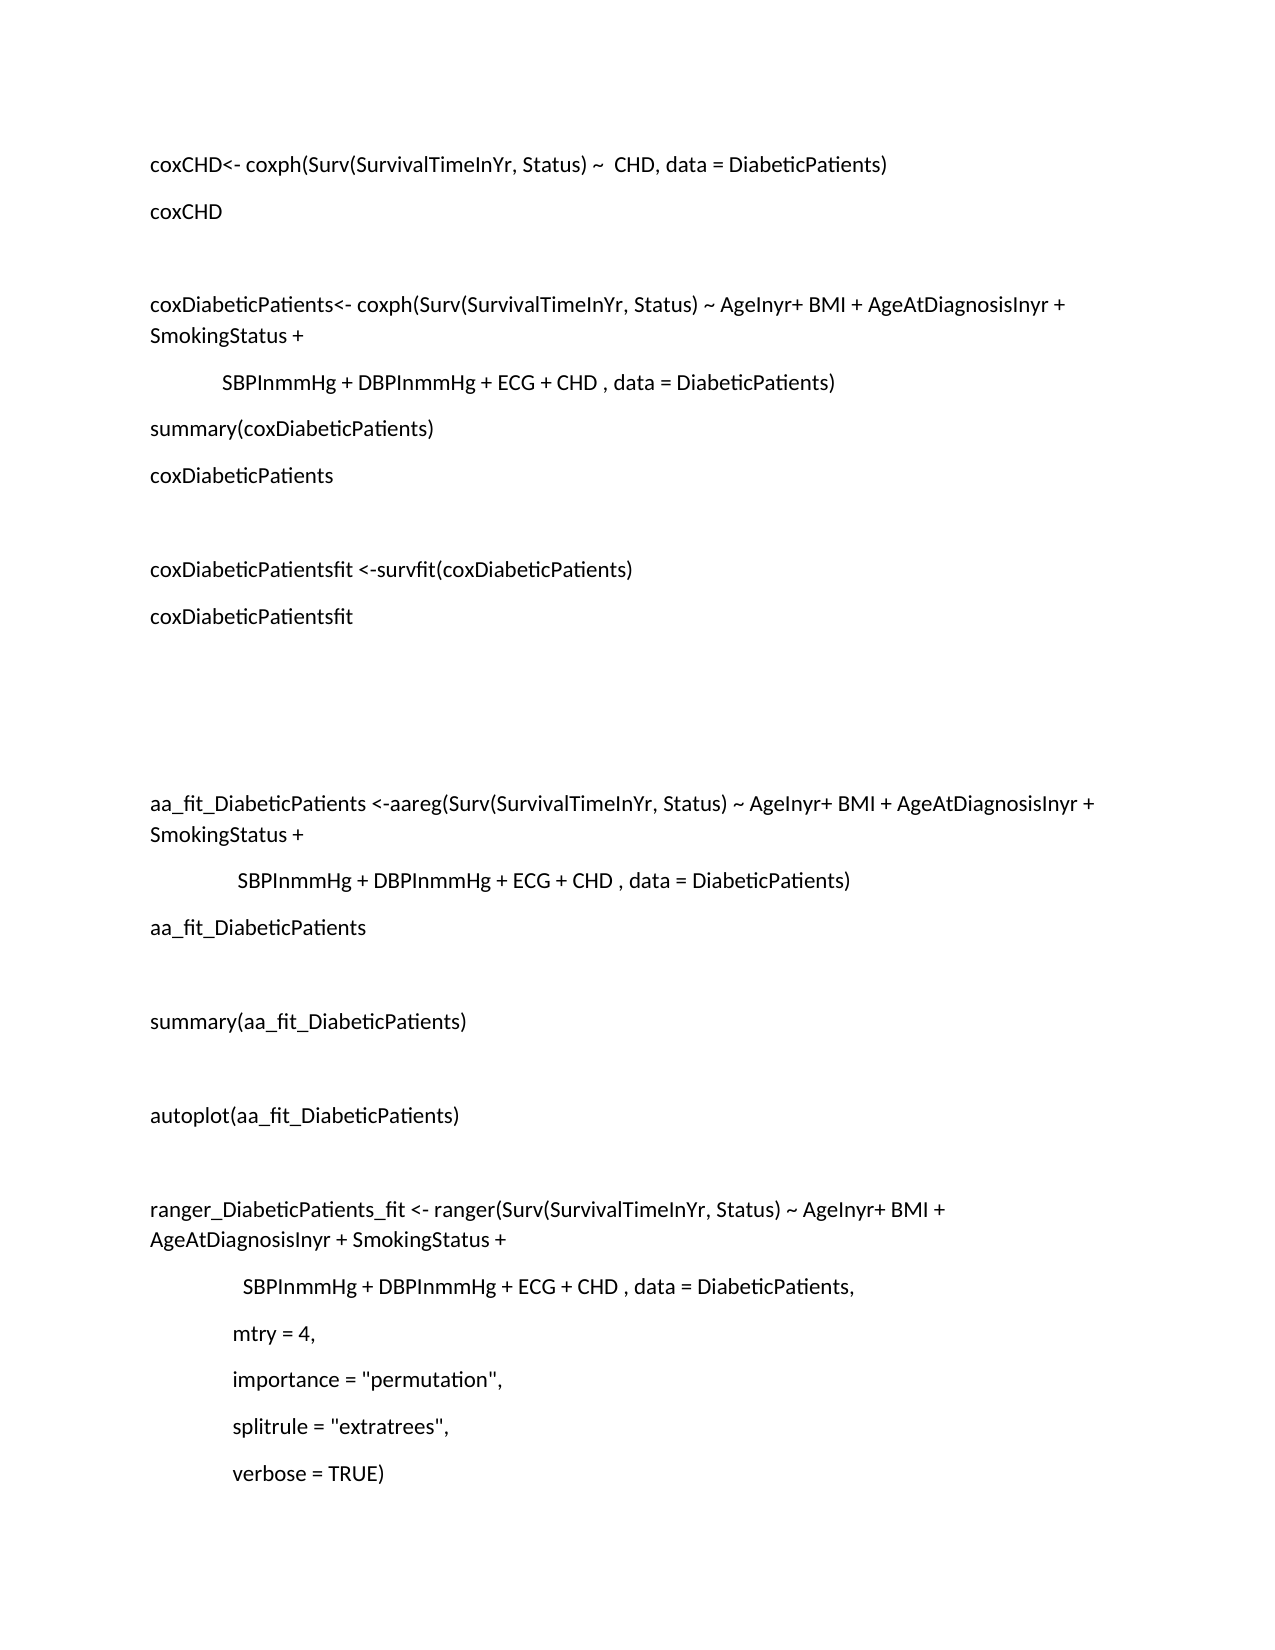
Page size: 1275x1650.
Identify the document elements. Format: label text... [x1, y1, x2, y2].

text aa_fit_DiabeticPatients [150, 913, 1125, 942]
text verbose = TRUE) [150, 1459, 1125, 1487]
text autoplot(aa_fit_DiabeticPatients) [150, 1101, 1125, 1129]
text ranger_DiabeticPatients_fit <- ranger(Surv(SurvivalTimeInYr, Status) ~ AgeInyr+ BMI + AgeAtDiagnosisInyr + SmokingStatus + [150, 1195, 1125, 1253]
text SBPInmmHg + DBPInmmHg + ECG + CHD , data = DiabeticPatients) [150, 867, 1125, 895]
text coxCHD [150, 197, 1125, 225]
text summary(coxDiabeticPatients) [150, 414, 1125, 443]
text SBPInmmHg + DBPInmmHg + ECG + CHD , data = DiabeticPatients) [150, 368, 1125, 396]
text coxCHD<- coxph(Surv(SurvivalTimeInYr, Status) ~ CHD, data = DiabeticPatients) [150, 150, 1125, 178]
text coxDiabeticPatientsfit <-survfit(coxDiabeticPatients) [150, 555, 1125, 583]
text mtry = 4, [150, 1319, 1125, 1347]
text splitrule = "extratrees", [150, 1412, 1125, 1441]
text coxDiabeticPatients [150, 461, 1125, 489]
text aa_fit_DiabeticPatients <-aareg(Surv(SurvivalTimeInYr, Status) ~ AgeInyr+ BMI + AgeAtDiagnosisInyr + SmokingStatus + [150, 789, 1125, 848]
text SBPInmmHg + DBPInmmHg + ECG + CHD , data = DiabeticPatients, [150, 1272, 1125, 1300]
text coxDiabeticPatientsfit [150, 602, 1125, 630]
text coxDiabeticPatients<- coxph(Surv(SurvivalTimeInYr, Status) ~ AgeInyr+ BMI + AgeAtDiagnosisInyr + SmokingStatus + [150, 291, 1125, 349]
text summary(aa_fit_DiabeticPatients) [150, 1007, 1125, 1035]
text importance = "permutation", [150, 1366, 1125, 1394]
